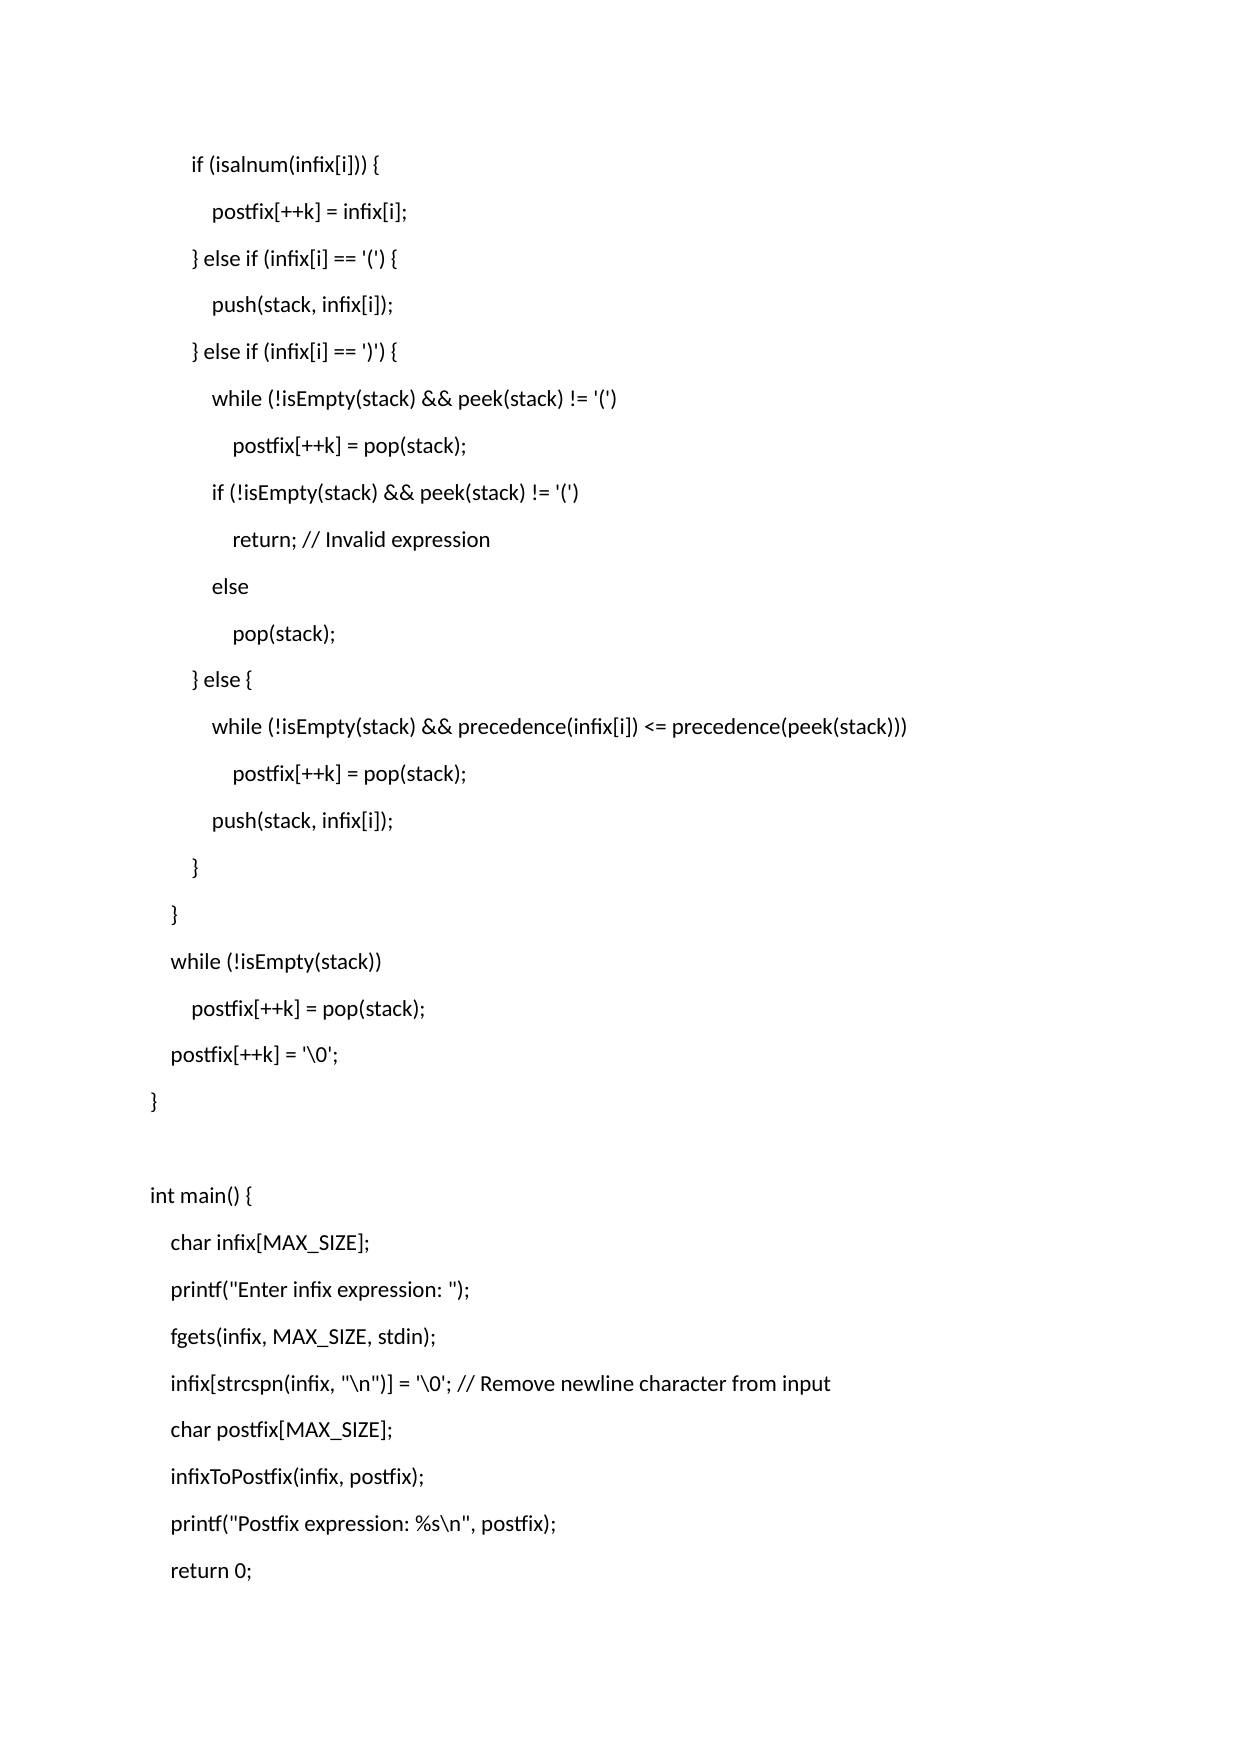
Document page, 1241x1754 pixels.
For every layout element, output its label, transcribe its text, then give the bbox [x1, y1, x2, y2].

text infixToPostfix(infix, postfix); [150, 1462, 1090, 1491]
text } else { [150, 666, 1090, 694]
text postfix[++k] = pop(stack); [150, 431, 1090, 459]
text } [150, 900, 1090, 928]
text if (isalnum(infix[i])) { [150, 150, 1090, 178]
text printf("Enter infix expression: "); [150, 1275, 1090, 1303]
text while (!isEmpty(stack) && peek(stack) != '(') [150, 384, 1090, 412]
text } [150, 853, 1090, 881]
text push(stack, infix[i]); [150, 291, 1090, 319]
text else [150, 572, 1090, 600]
text } else if (infix[i] == '(') { [150, 244, 1090, 272]
text postfix[++k] = '\0'; [150, 1041, 1090, 1069]
text printf("Postfix expression: %s\n", postfix); [150, 1509, 1090, 1537]
text while (!isEmpty(stack) && precedence(infix[i]) <= precedence(peek(stack))) [150, 712, 1090, 741]
text int main() { [150, 1181, 1090, 1209]
text return; // Invalid expression [150, 525, 1090, 553]
text postfix[++k] = pop(stack); [150, 994, 1090, 1022]
text postfix[++k] = infix[i]; [150, 197, 1090, 225]
text postfix[++k] = pop(stack); [150, 759, 1090, 787]
text while (!isEmpty(stack)) [150, 947, 1090, 975]
text pop(stack); [150, 619, 1090, 647]
text char postfix[MAX_SIZE]; [150, 1416, 1090, 1444]
text if (!isEmpty(stack) && peek(stack) != '(') [150, 478, 1090, 506]
text fgets(infix, MAX_SIZE, stdin); [150, 1322, 1090, 1350]
text infix[strcspn(infix, "\n")] = '\0'; // Remove newline character from input [150, 1369, 1090, 1397]
text } else if (infix[i] == ')') { [150, 337, 1090, 366]
text push(stack, infix[i]); [150, 806, 1090, 834]
text } [150, 1087, 1090, 1116]
text return 0; [150, 1556, 1090, 1584]
text char infix[MAX_SIZE]; [150, 1228, 1090, 1256]
